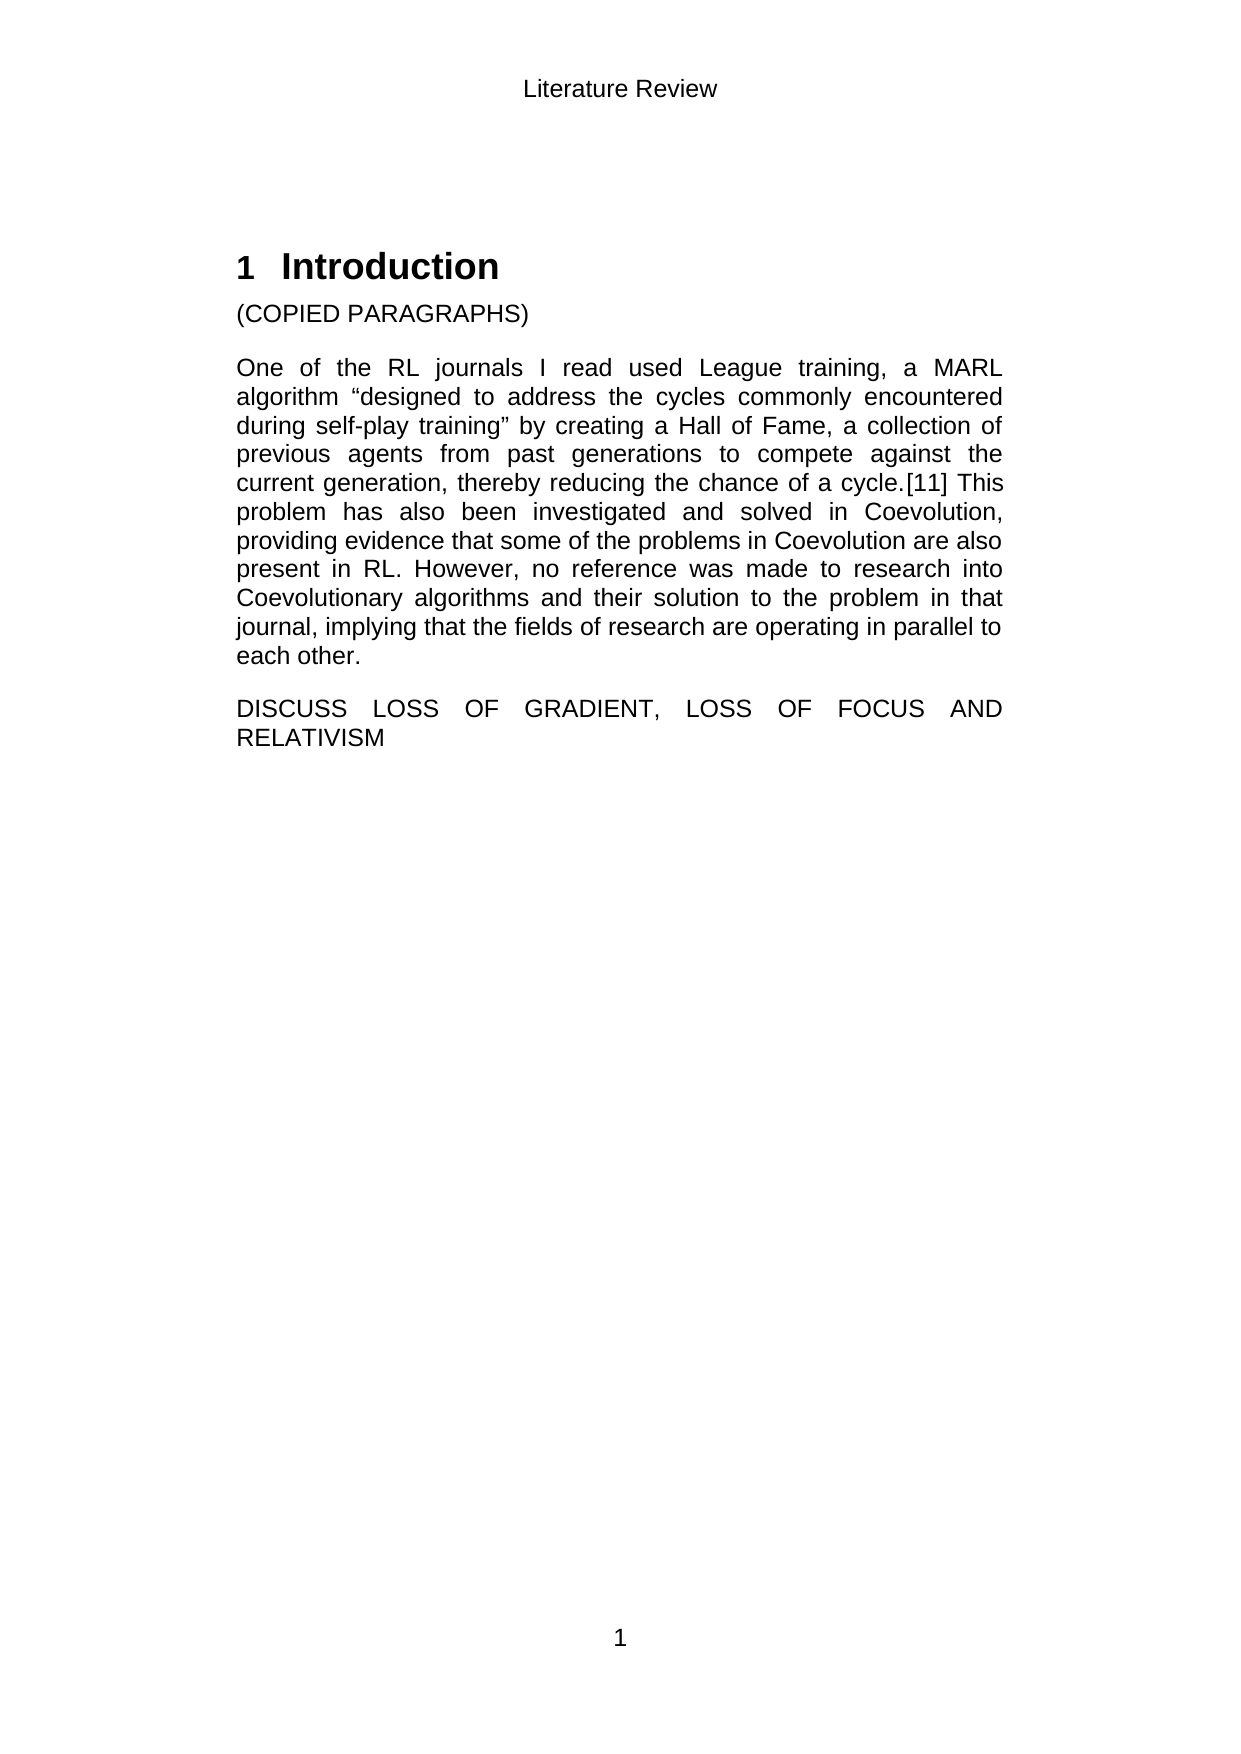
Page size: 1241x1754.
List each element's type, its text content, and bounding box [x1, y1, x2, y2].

text One of the RL journals I read used League training, a MARL algorithm “designed to address the cycles commonly encountered during self-play training” by creating a Hall of Fame, a collection of previous agents from past generations to compete against the current generation, thereby reducing the chance of a cycle.[11] This problem has also been investigated and solved in Coevolution, providing evidence that some of the problems in Coevolution are also present in RL. However, no reference was made to research into Coevolutionary algorithms and their solution to the problem in that journal, implying that the fields of research are operating in parallel to each other. [236, 353, 1004, 669]
subtitle Introduction [236, 244, 1004, 287]
text DISCUSS LOSS OF GRADIENT, LOSS OF FOCUS AND RELATIVISM [236, 694, 1004, 752]
text (COPIED PARAGRAPHS) [236, 299, 1004, 328]
